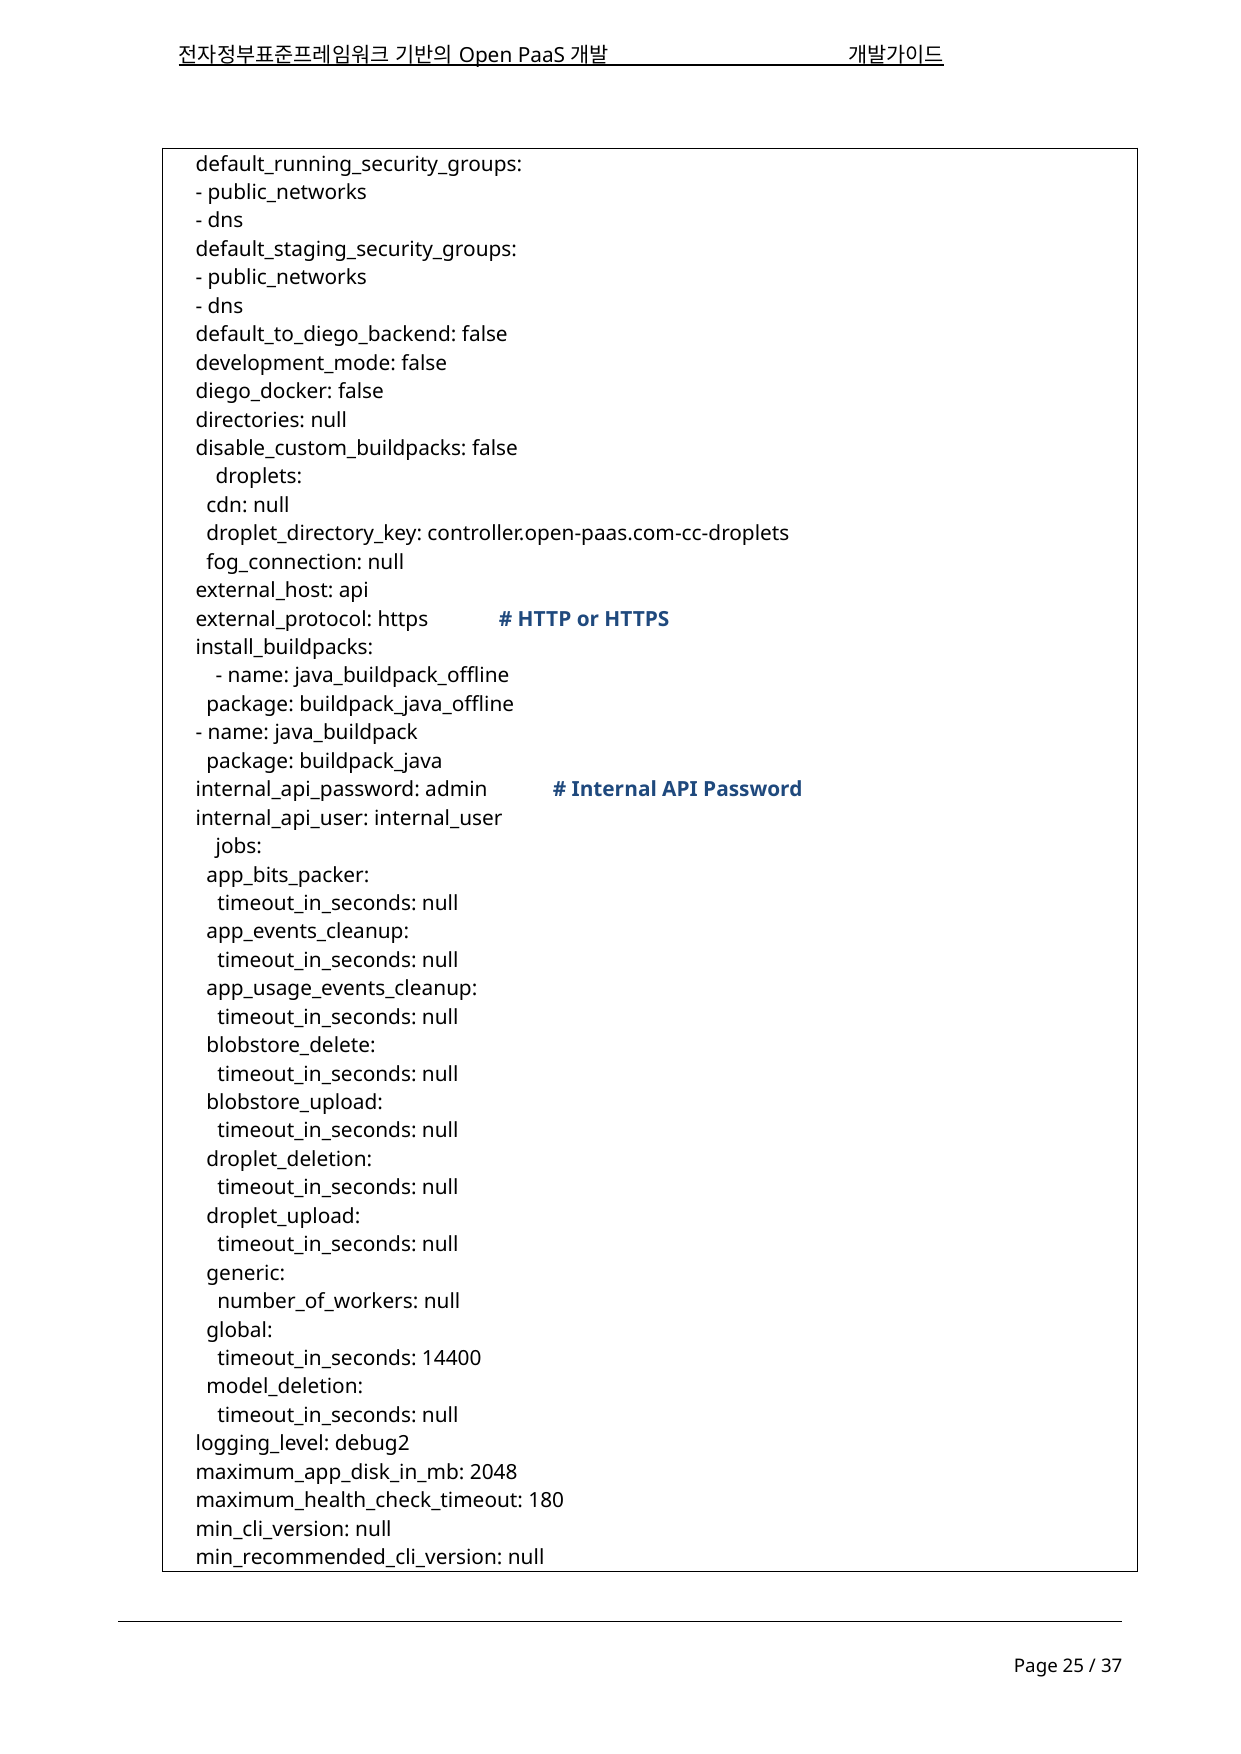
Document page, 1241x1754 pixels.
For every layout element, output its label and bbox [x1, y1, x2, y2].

table_header [163, 149, 1137, 1571]
